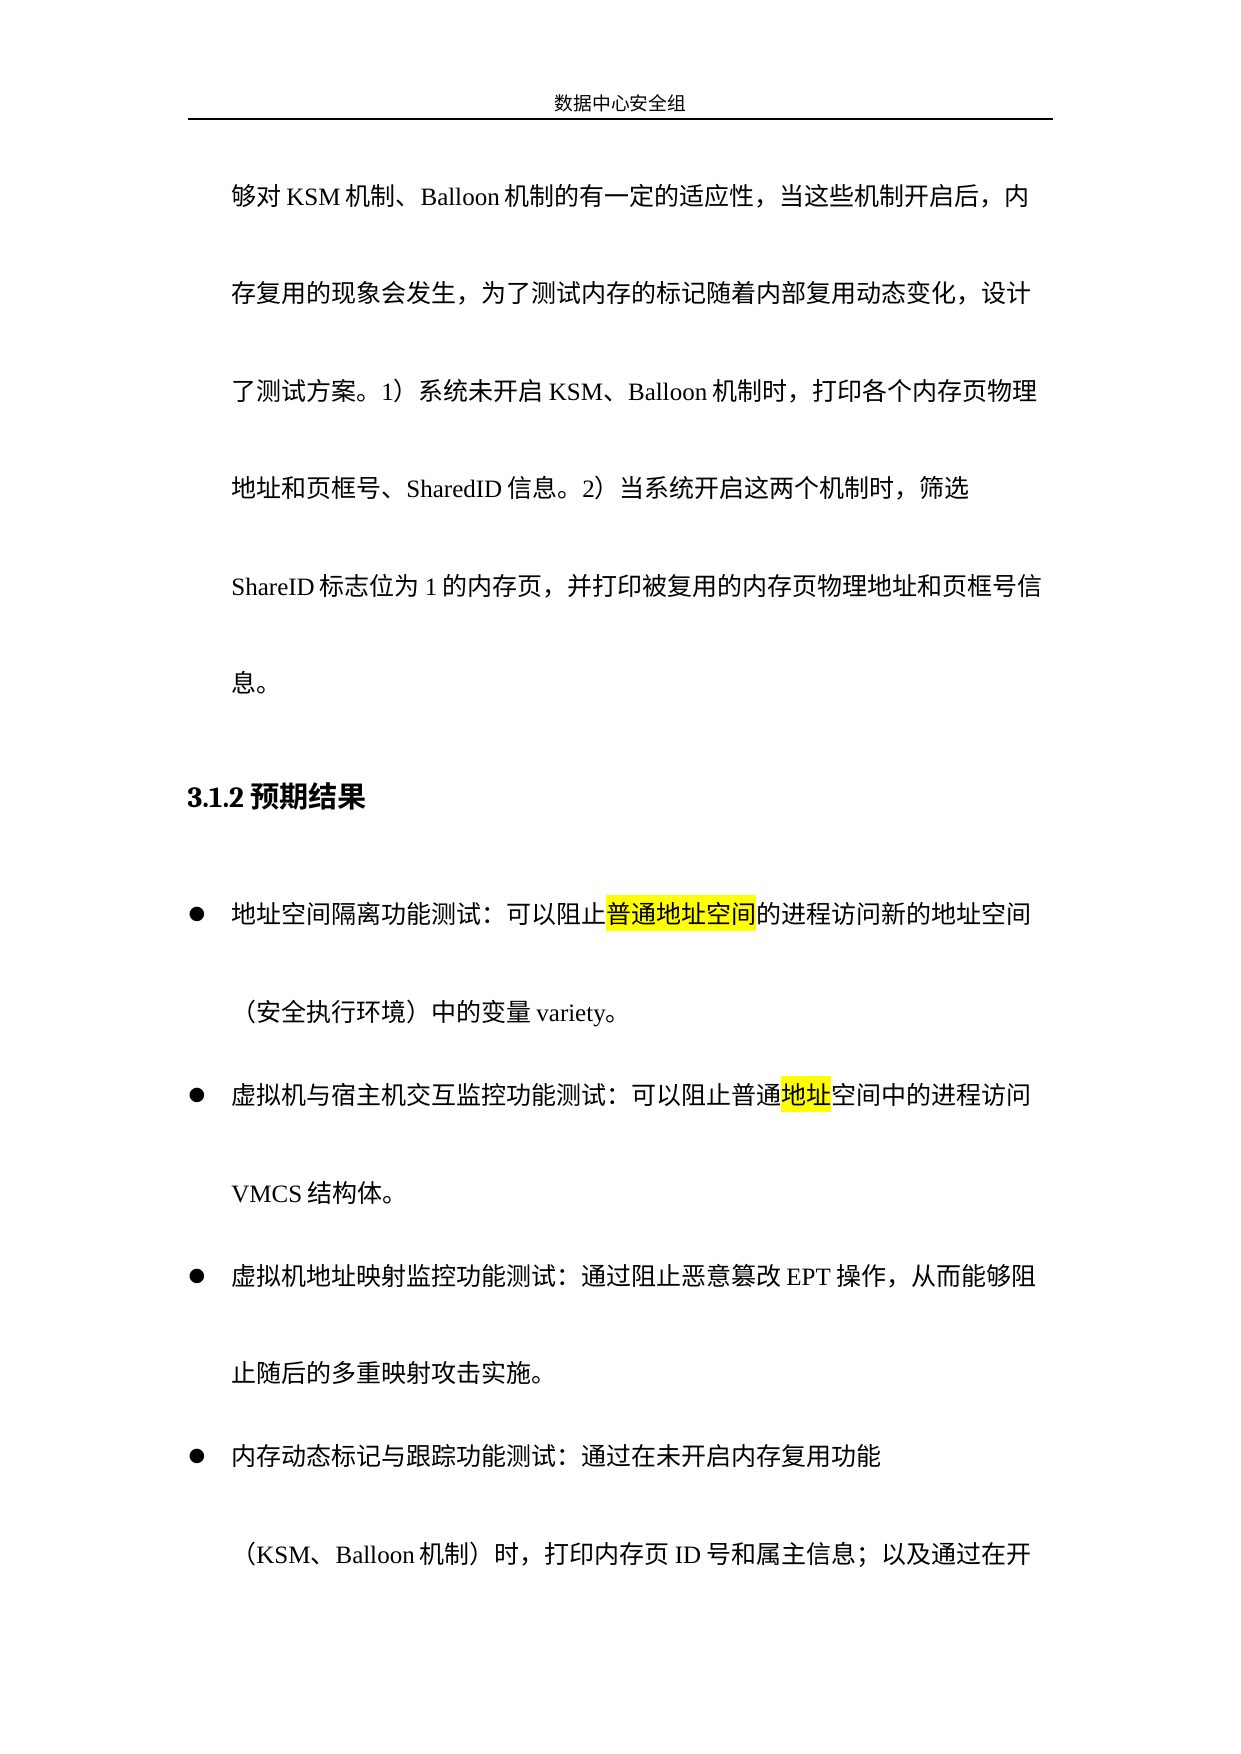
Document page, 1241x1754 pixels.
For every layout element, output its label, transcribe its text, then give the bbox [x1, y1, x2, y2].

list 虚拟机地址映射监控功能测试：通过阻止恶意篡改EPT操作，从而能够阻止随后的多重映射攻击实施。 [187, 1242, 1053, 1404]
list 地址空间隔离功能测试：可以阻止地址空间的进程访问新的地址空间（安全执行环境）中的变量variety。 [187, 881, 1053, 1043]
subtitle 3.1.2预期结果 [187, 762, 1053, 827]
list 虚拟机与宿主机交互监控功能测试：可以阻止地址空间中的进程访问VMCS结构体。 [187, 1061, 1053, 1224]
